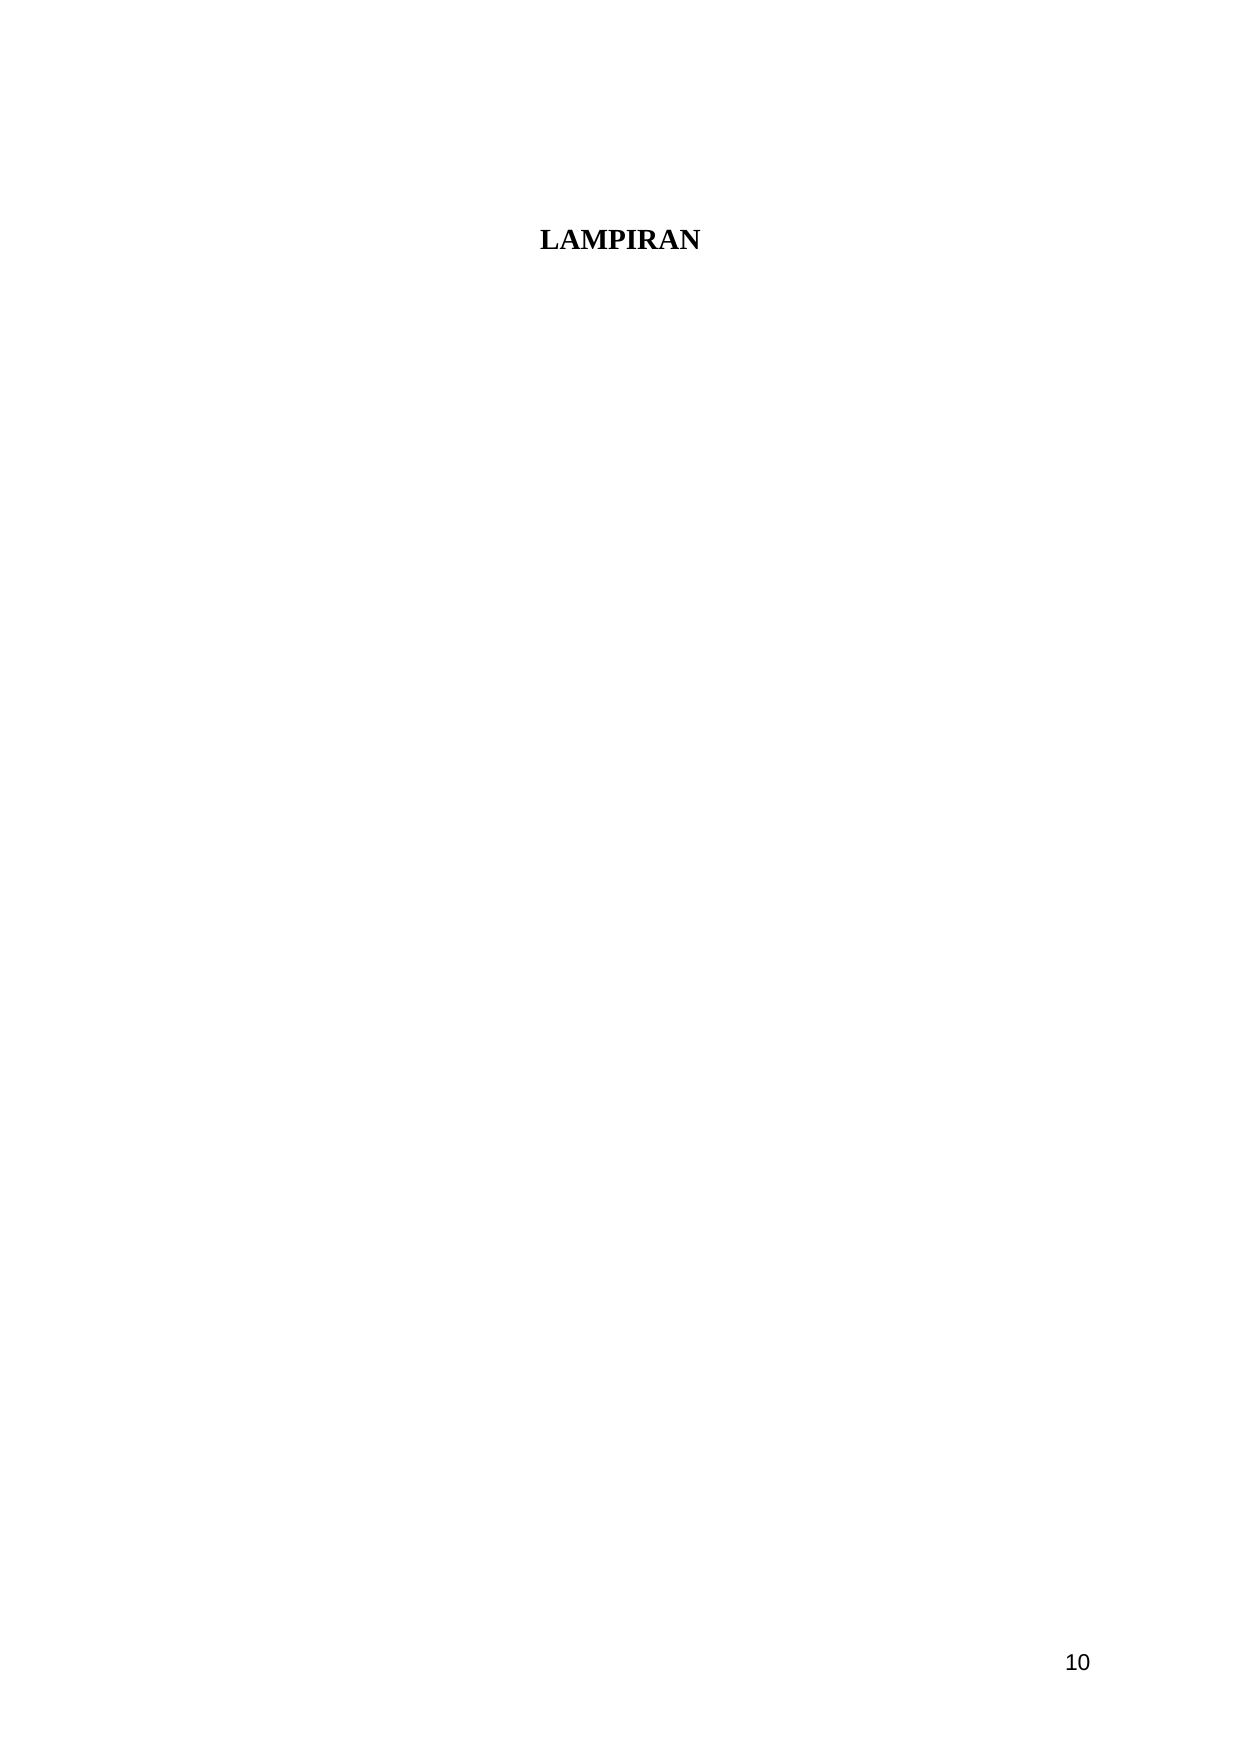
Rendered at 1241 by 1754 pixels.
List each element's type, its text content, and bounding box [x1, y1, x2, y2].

subtitle LAMPIRAN [150, 222, 1090, 255]
